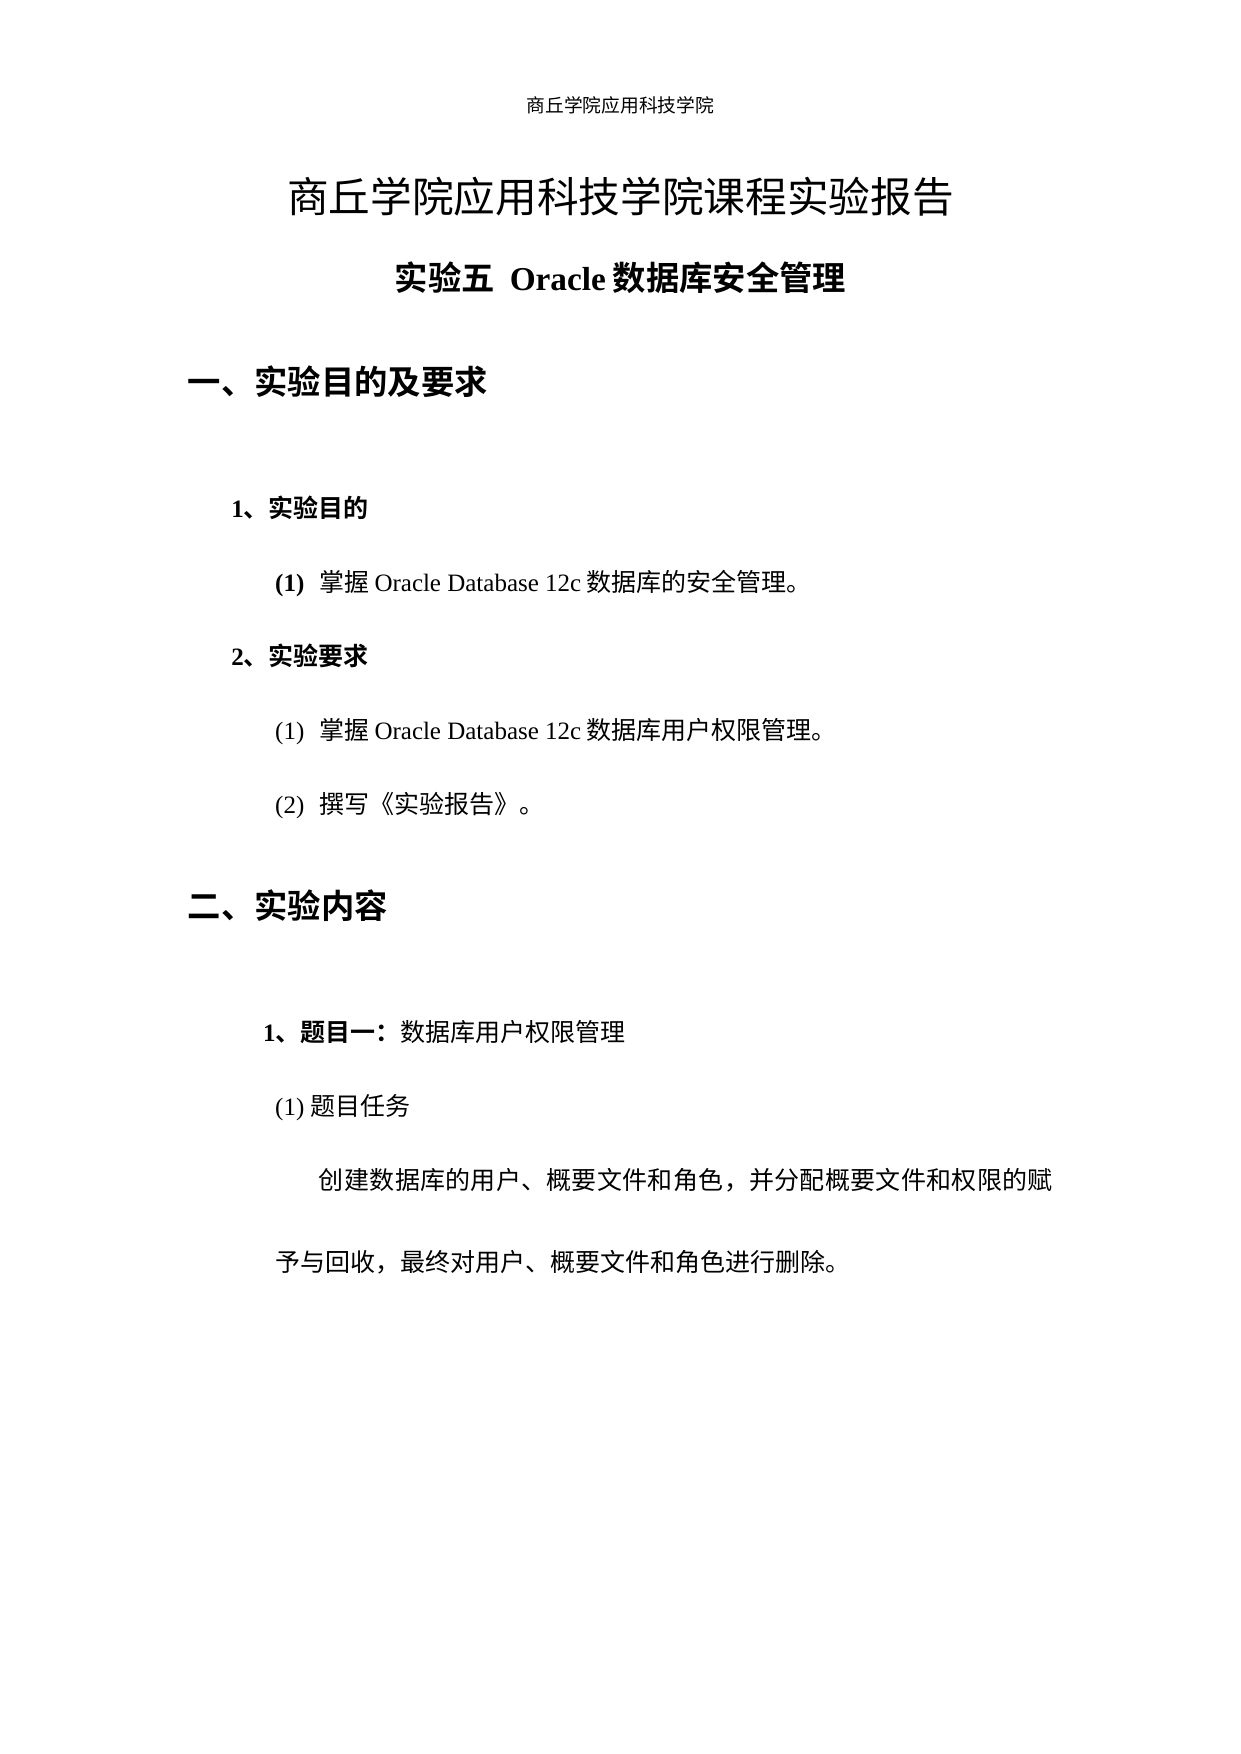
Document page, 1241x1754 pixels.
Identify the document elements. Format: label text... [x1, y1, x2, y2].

list 2、实验要求 [187, 622, 1053, 687]
text 商丘学院应用科技学院课程实验报告 [187, 162, 1053, 227]
list 掌握Oracle Database 12c数据库用户权限管理。 [275, 696, 1053, 761]
text (1) 题目任务 [231, 1072, 1053, 1137]
subtitle 二、实验内容 [187, 871, 1053, 936]
subtitle 实验目的及要求 [187, 347, 1053, 412]
list 1、实验目的 [187, 474, 1053, 539]
text 1、题目一：数据库用户权限管理 [187, 998, 1053, 1063]
text 实验五 Oracle数据库安全管理 [187, 243, 1053, 308]
list 撰写《实验报告》。 [275, 770, 1053, 835]
text 创建数据库的用户、概要文件和角色，并分配概要文件和权限的赋予与回收，最终对用户、概要文件和角色进行删除。 [275, 1146, 1053, 1293]
list 掌握Oracle Database 12c数据库的安全管理。 [275, 548, 1053, 613]
